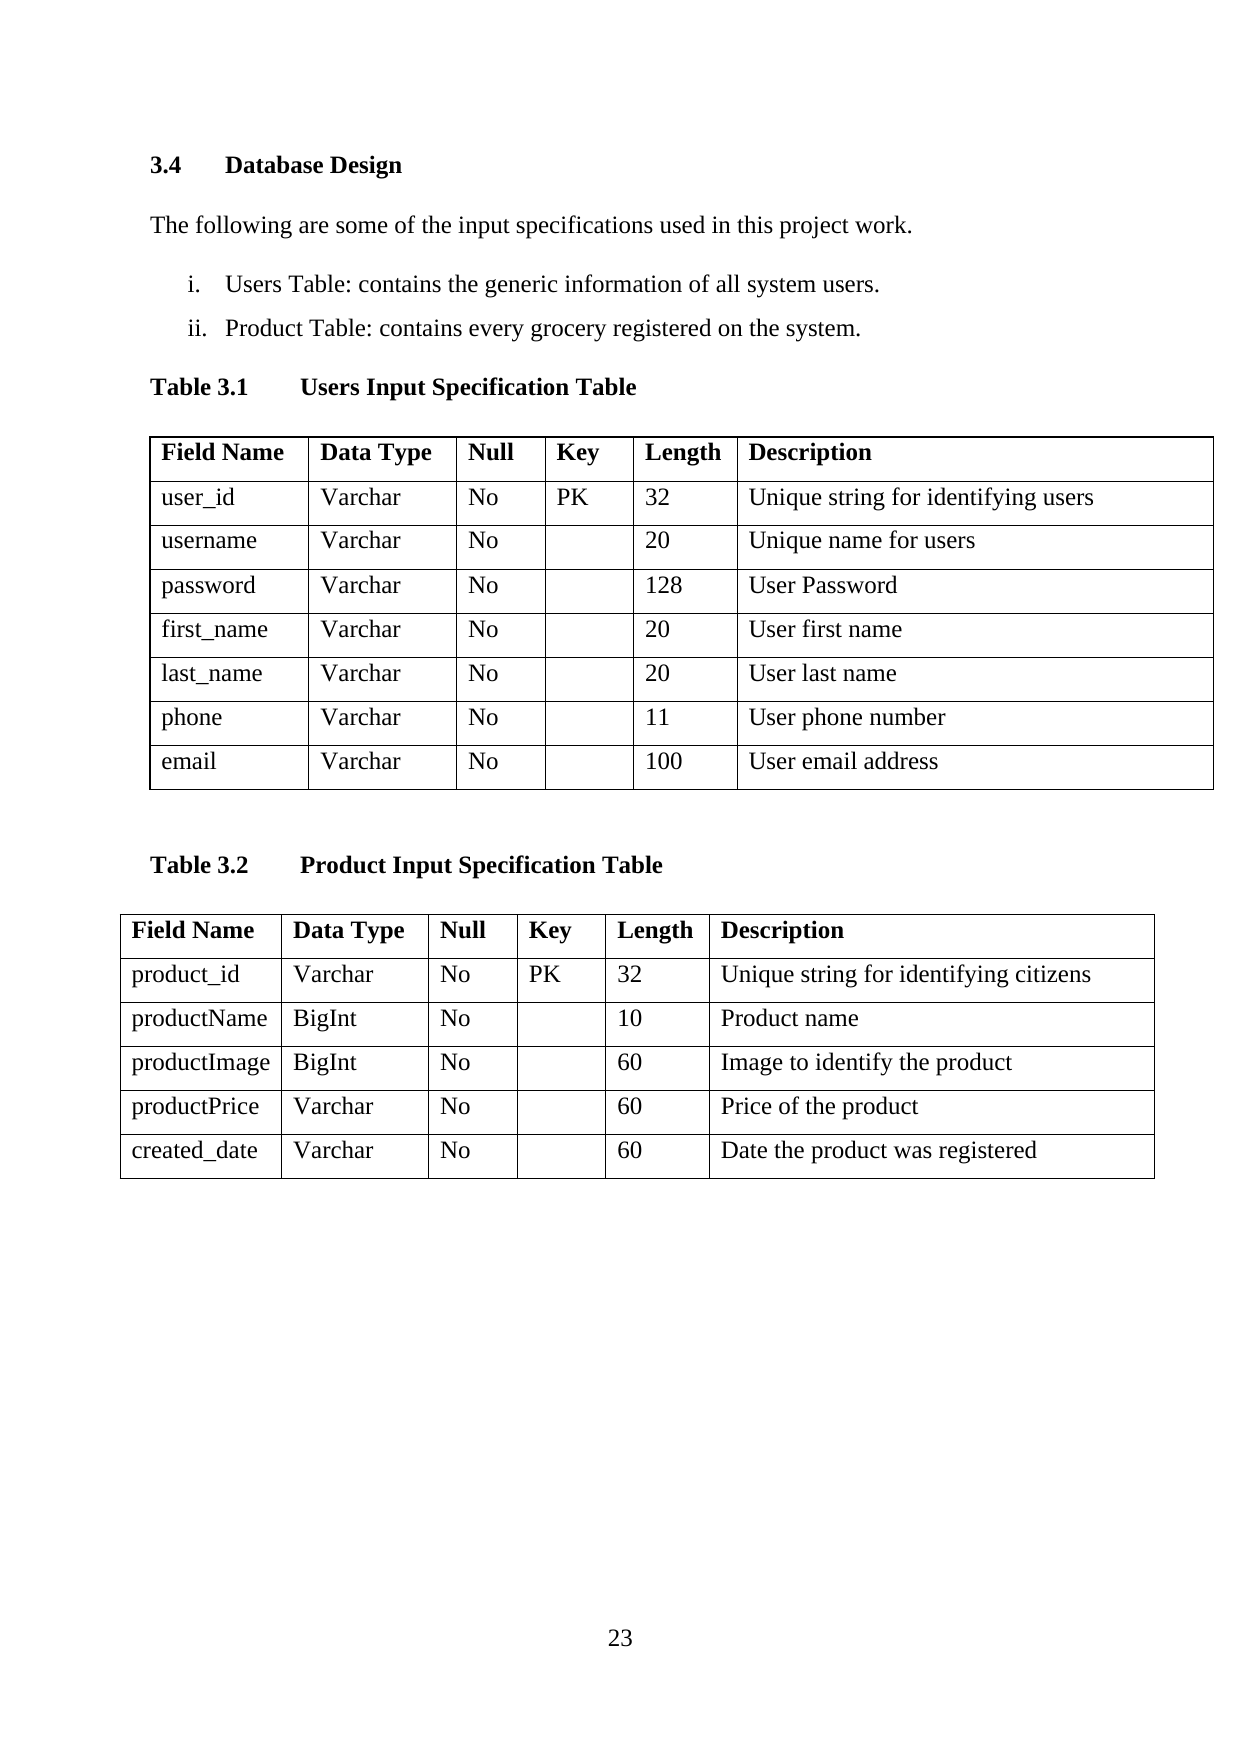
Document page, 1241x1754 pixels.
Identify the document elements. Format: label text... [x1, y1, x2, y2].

table_cell [546, 658, 633, 701]
table_cell 32 [634, 482, 737, 524]
table_cell Product name [710, 1003, 1154, 1046]
table_cell 60 [606, 1135, 709, 1178]
table_cell user_id [151, 482, 308, 524]
table_cell No [429, 959, 517, 1002]
table_cell 20 [634, 614, 737, 657]
table_header Description [738, 438, 1213, 481]
table_cell Unique name for users [738, 526, 1213, 569]
table_cell [518, 1047, 605, 1090]
table_cell Unique string for identifying citizens [710, 959, 1154, 1002]
table_cell PK [546, 482, 633, 524]
table_cell No [457, 526, 545, 569]
table_cell productImage [121, 1047, 281, 1090]
table_cell Varchar [282, 1135, 428, 1178]
table_cell password [151, 570, 308, 613]
table_header Description [710, 915, 1154, 958]
table_header Field Name [121, 915, 281, 958]
table_cell User Password [738, 570, 1213, 613]
table_cell Varchar [309, 526, 456, 569]
table_cell Varchar [282, 1091, 428, 1134]
table_cell Varchar [309, 482, 456, 524]
table_cell Varchar [309, 702, 456, 745]
table_cell No [457, 746, 545, 789]
table_cell [546, 614, 633, 657]
table_cell productPrice [121, 1091, 281, 1134]
table_cell last_name [151, 658, 308, 701]
table_cell 32 [606, 959, 709, 1002]
table_cell [518, 1003, 605, 1046]
table_cell No [429, 1047, 517, 1090]
table_cell BigInt [282, 1003, 428, 1046]
table_cell Unique string for identifying users [738, 482, 1213, 524]
table_cell User first name [738, 614, 1213, 657]
table_cell No [429, 1003, 517, 1046]
table_cell [546, 526, 633, 569]
table_cell 128 [634, 570, 737, 613]
table_cell Varchar [309, 658, 456, 701]
text 3.4 Database Design [150, 150, 1090, 179]
table_header Null [457, 438, 545, 481]
table_header Null [429, 915, 517, 958]
table_cell No [457, 570, 545, 613]
table_cell No [457, 614, 545, 657]
text Table 3.2 Product Input Specification Table [150, 850, 1090, 878]
table_cell Varchar [309, 570, 456, 613]
table_header Length [606, 915, 709, 958]
table_cell No [457, 658, 545, 701]
table_cell phone [151, 702, 308, 745]
table_header Data Type [282, 915, 428, 958]
table_cell 11 [634, 702, 737, 745]
table_header Length [634, 438, 737, 481]
table_cell User phone number [738, 702, 1213, 745]
table_cell [546, 746, 633, 789]
table_cell Varchar [282, 959, 428, 1002]
text Table 3.1 Users Input Specification Table [150, 372, 1090, 401]
table_cell Varchar [309, 746, 456, 789]
table_cell No [457, 702, 545, 745]
table_cell [518, 1135, 605, 1178]
table_cell User last name [738, 658, 1213, 701]
table_cell first_name [151, 614, 308, 657]
table_cell No [429, 1091, 517, 1134]
table_header Field Name [151, 438, 308, 481]
table_cell [546, 570, 633, 613]
table_cell username [151, 526, 308, 569]
table_cell 10 [606, 1003, 709, 1046]
table_cell [518, 1091, 605, 1134]
table_cell 20 [634, 526, 737, 569]
table_cell 100 [634, 746, 737, 789]
table_cell 20 [634, 658, 737, 701]
table_header Data Type [309, 438, 456, 481]
table_cell created_date [121, 1135, 281, 1178]
table_header Key [518, 915, 605, 958]
table_cell Varchar [309, 614, 456, 657]
table_cell Image to identify the product [710, 1047, 1154, 1090]
table_cell productName [121, 1003, 281, 1046]
list Product Table: contains every grocery registered on the system. [187, 313, 1090, 341]
table_cell No [429, 1135, 517, 1178]
table_cell Date the product was registered [710, 1135, 1154, 1178]
table_header Key [546, 438, 633, 481]
table_cell PK [518, 959, 605, 1002]
table_cell User email address [738, 746, 1213, 789]
table_cell No [457, 482, 545, 524]
table_cell product_id [121, 959, 281, 1002]
table_cell 60 [606, 1047, 709, 1090]
table_cell [546, 702, 633, 745]
table_cell email [151, 746, 308, 789]
list Users Table: contains the generic information of all system users. [187, 269, 1090, 298]
table_cell 60 [606, 1091, 709, 1134]
table_cell BigInt [282, 1047, 428, 1090]
table_cell Price of the product [710, 1091, 1154, 1134]
text The following are some of the input specifications used in this project work. [150, 210, 1090, 238]
